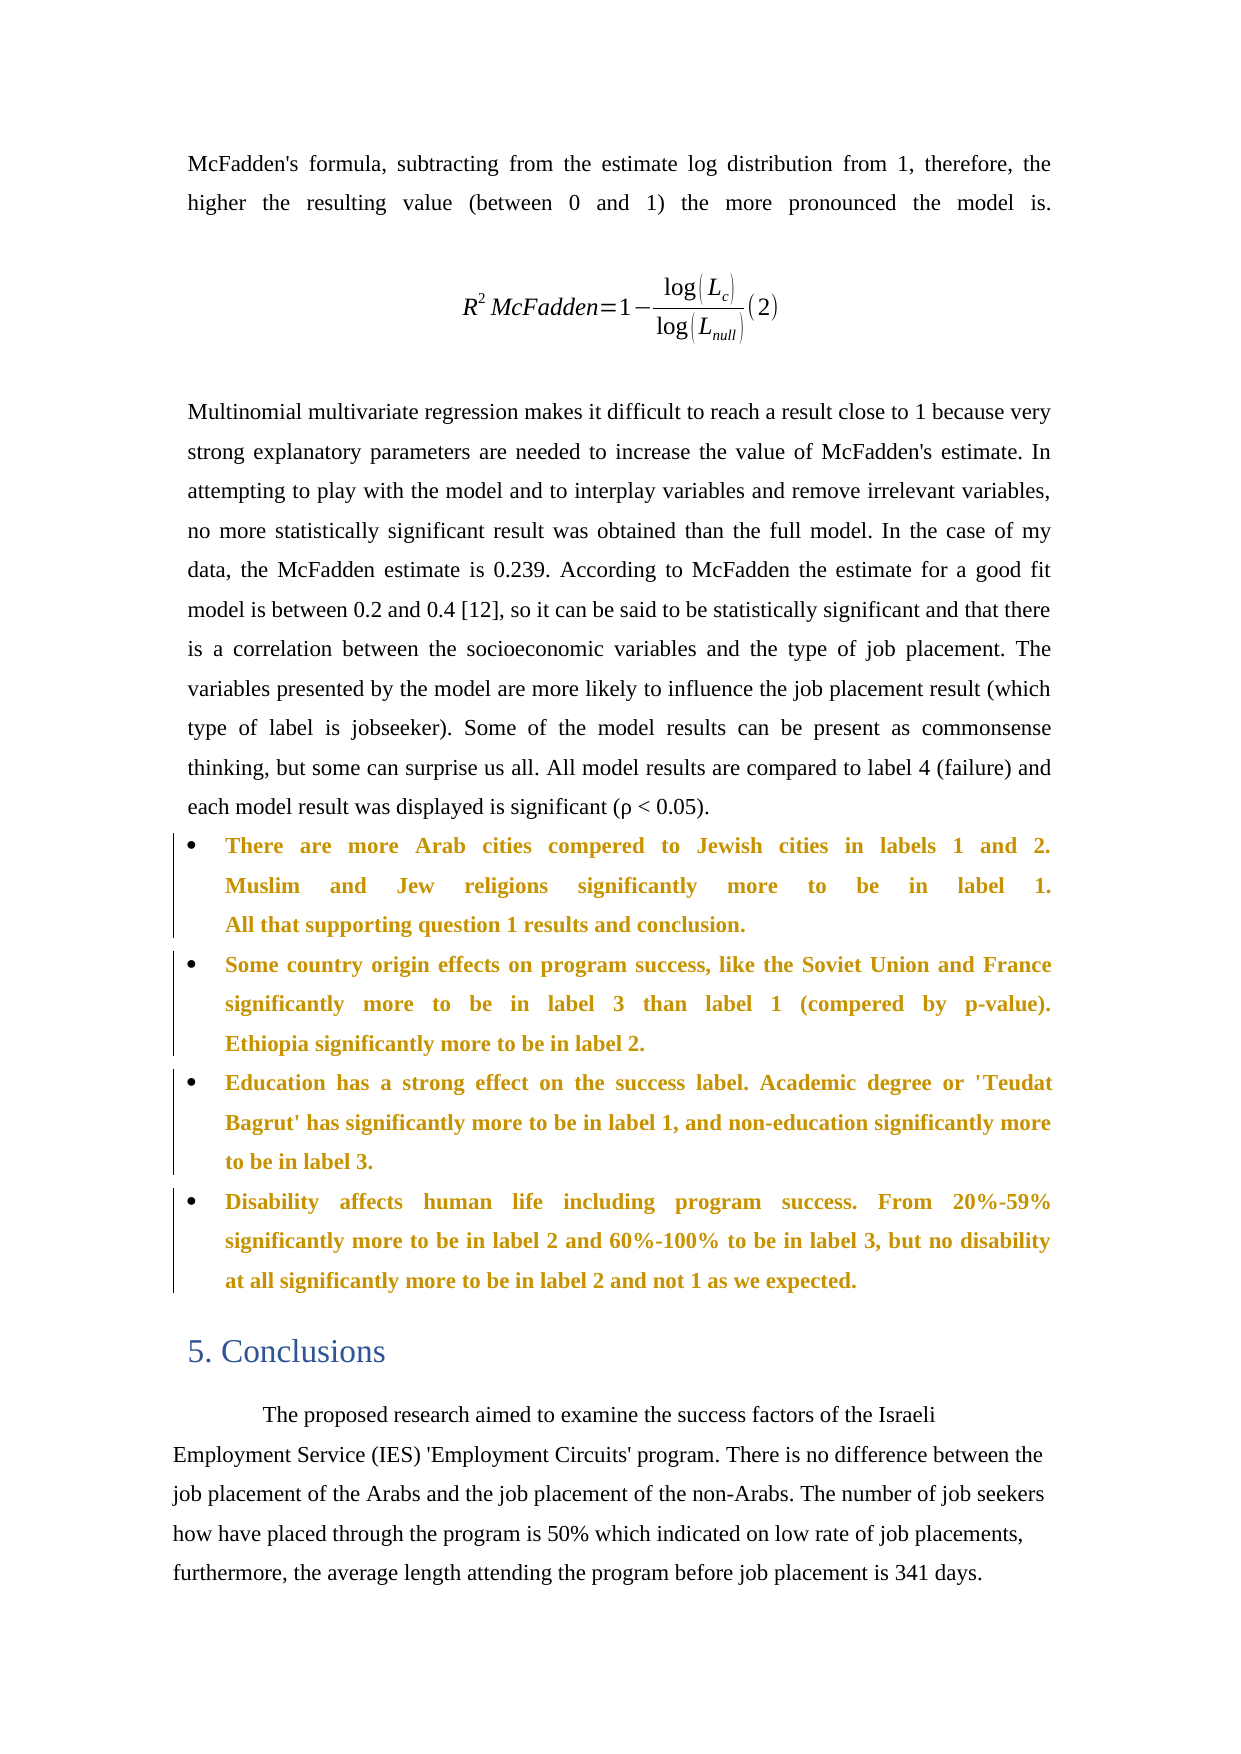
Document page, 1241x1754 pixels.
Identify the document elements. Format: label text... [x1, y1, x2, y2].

subtitle 5. Conclusions [187, 1331, 1053, 1370]
list Some country origin effects on program success, like the Soviet Union and France significantly more to be in label 3 than label 1 (compered by p-value). Ethiopia significantly more to be in label 2. [187, 951, 1053, 1056]
list Education has a strong effect on the success label. Academic degree or 'Teudat Bagrut' has significantly more to be in label 1, and non-education significantly more to be in label 3. [187, 1069, 1053, 1175]
text Multinomial multivariate regression makes it difficult to reach a result close to 1 because very strong explanatory parameters are needed to increase the value of McFadden's estimate. In attempting to play with the model and to interplay variables and remove irrelevant variables, no more statistically significant result was obtained than the full model. In the case of my data, the McFadden estimate is 0.239. According to McFadden the estimate for a good fit model is between 0.2 and 0.4 [12], so it can be said to be statistically significant and that there is a correlation between the socioeconomic variables and the type of job placement. The variables presented by the model are more likely to influence the job placement result (which type of label is jobseeker). Some of the model results can be present as commonsense thinking, but some can surprise us all. All model results are compared to label 4 (failure) and each model result was displayed is significant (ρ < 0.05). [187, 359, 1053, 819]
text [187, 150, 1053, 258]
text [173, 1401, 1053, 1585]
list There are more Arab cities compered to Jewish cities in labels 1 and 2. Muslim and Jew religions significantly more to be in label 1. All that supporting question 1 results and conclusion. [187, 833, 1053, 938]
list Disability affects human life including program success. From 20%-59% significantly more to be in label 2 and 60%-100% to be in label 3, but no disability at all significantly more to be in label 2 and not 1 as we expected. [187, 1188, 1053, 1293]
